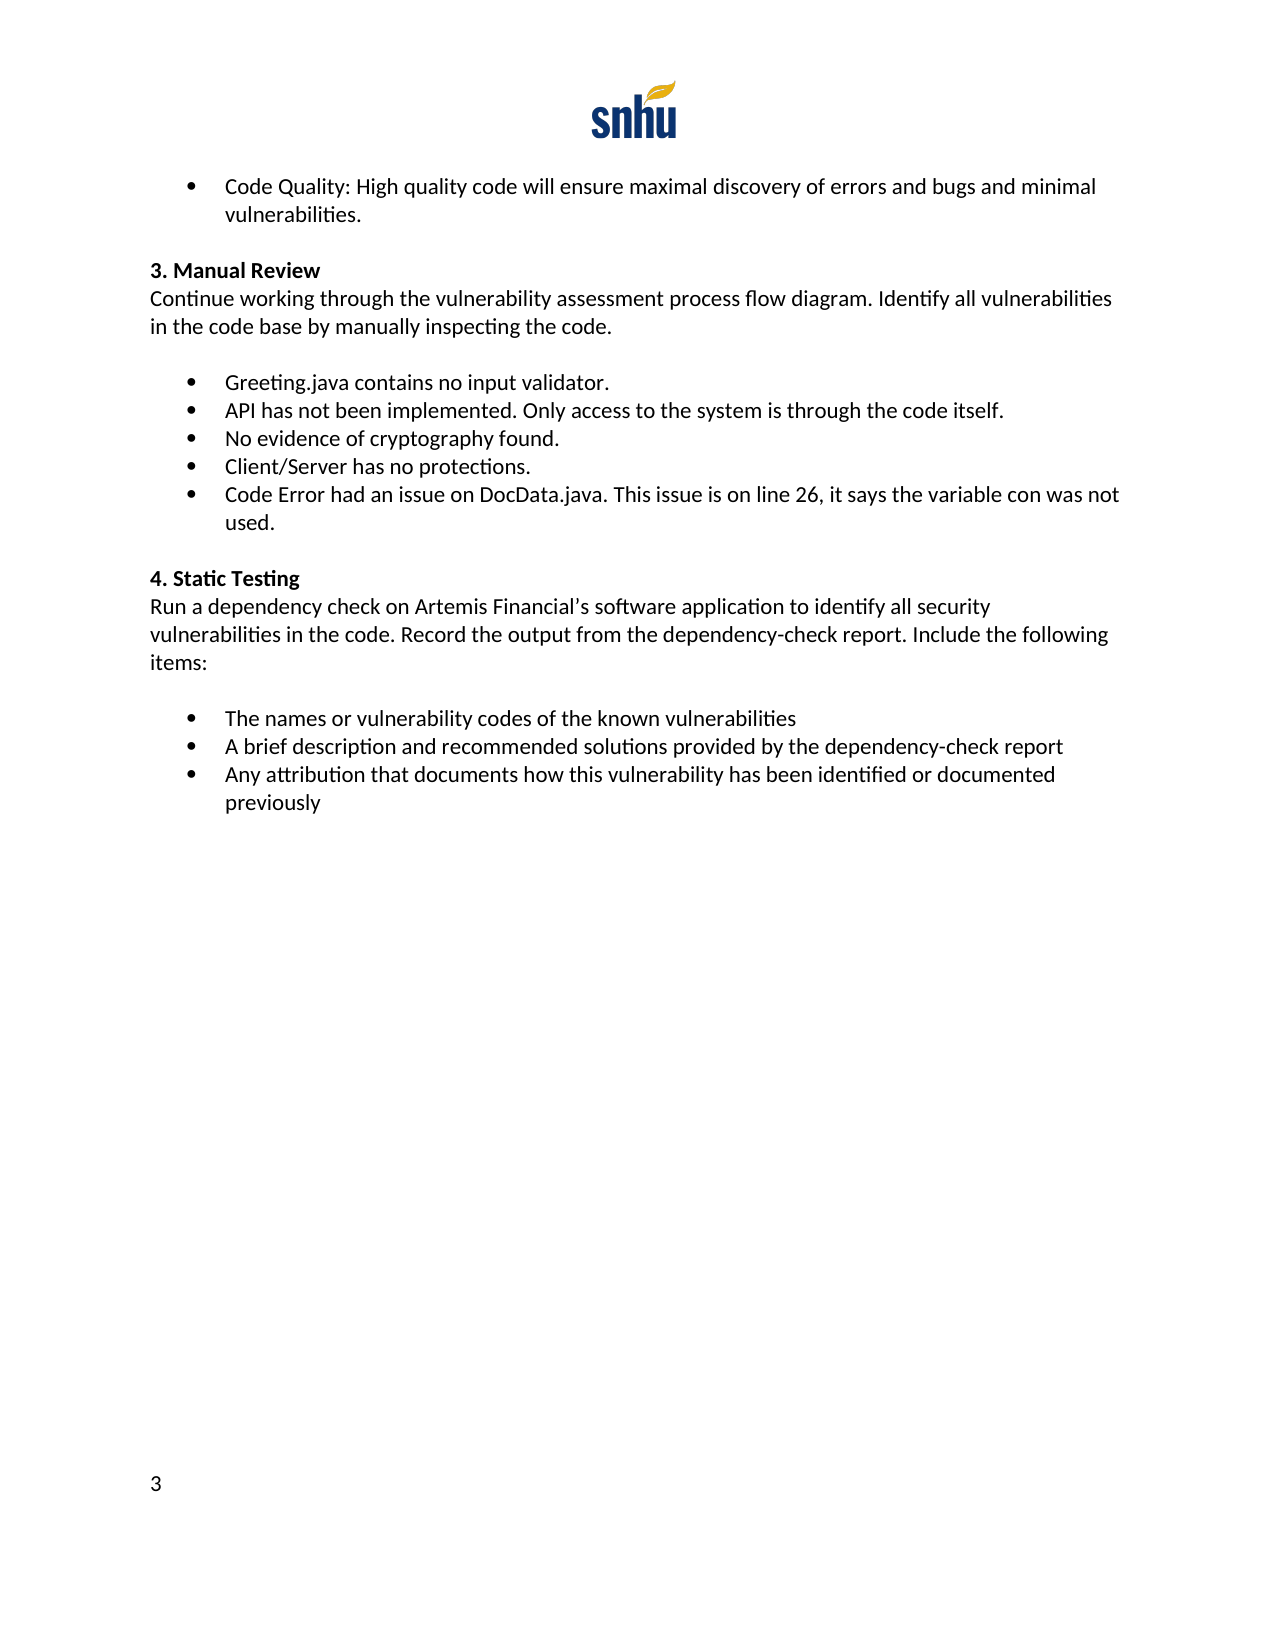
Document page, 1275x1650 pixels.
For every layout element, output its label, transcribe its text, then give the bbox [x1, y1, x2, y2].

picture [572, 75, 703, 147]
list The names or vulnerability codes of the known vulnerabilities [187, 704, 1125, 732]
list API has not been implemented. Only access to the system is through the code itself. [187, 396, 1125, 424]
list Any attribution that documents how this vulnerability has been identified or documented previously [187, 760, 1125, 816]
text 3. Manual Review [150, 256, 1125, 284]
list Client/Server has no protections. [187, 452, 1125, 480]
text Run a dependency check on Artemis Financial’s software application to identify all security vulnerabilities in the code. Record the output from the dependency-check report. Include the following items: [150, 592, 1125, 676]
list Greeting.java contains no input validator. [187, 368, 1125, 396]
list Code Error had an issue on DocData.java. This issue is on line 26, it says the variable con was not used. [187, 480, 1125, 536]
list No evidence of cryptography found. [187, 424, 1125, 452]
list Code Quality: High quality code will ensure maximal discovery of errors and bugs and minimal vulnerabilities. [187, 172, 1125, 228]
text 4. Static Testing [150, 564, 1125, 592]
text Continue working through the vulnerability assessment process flow diagram. Identify all vulnerabilities in the code base by manually inspecting the code. [150, 284, 1125, 340]
list A brief description and recommended solutions provided by the dependency-check report [187, 732, 1125, 760]
